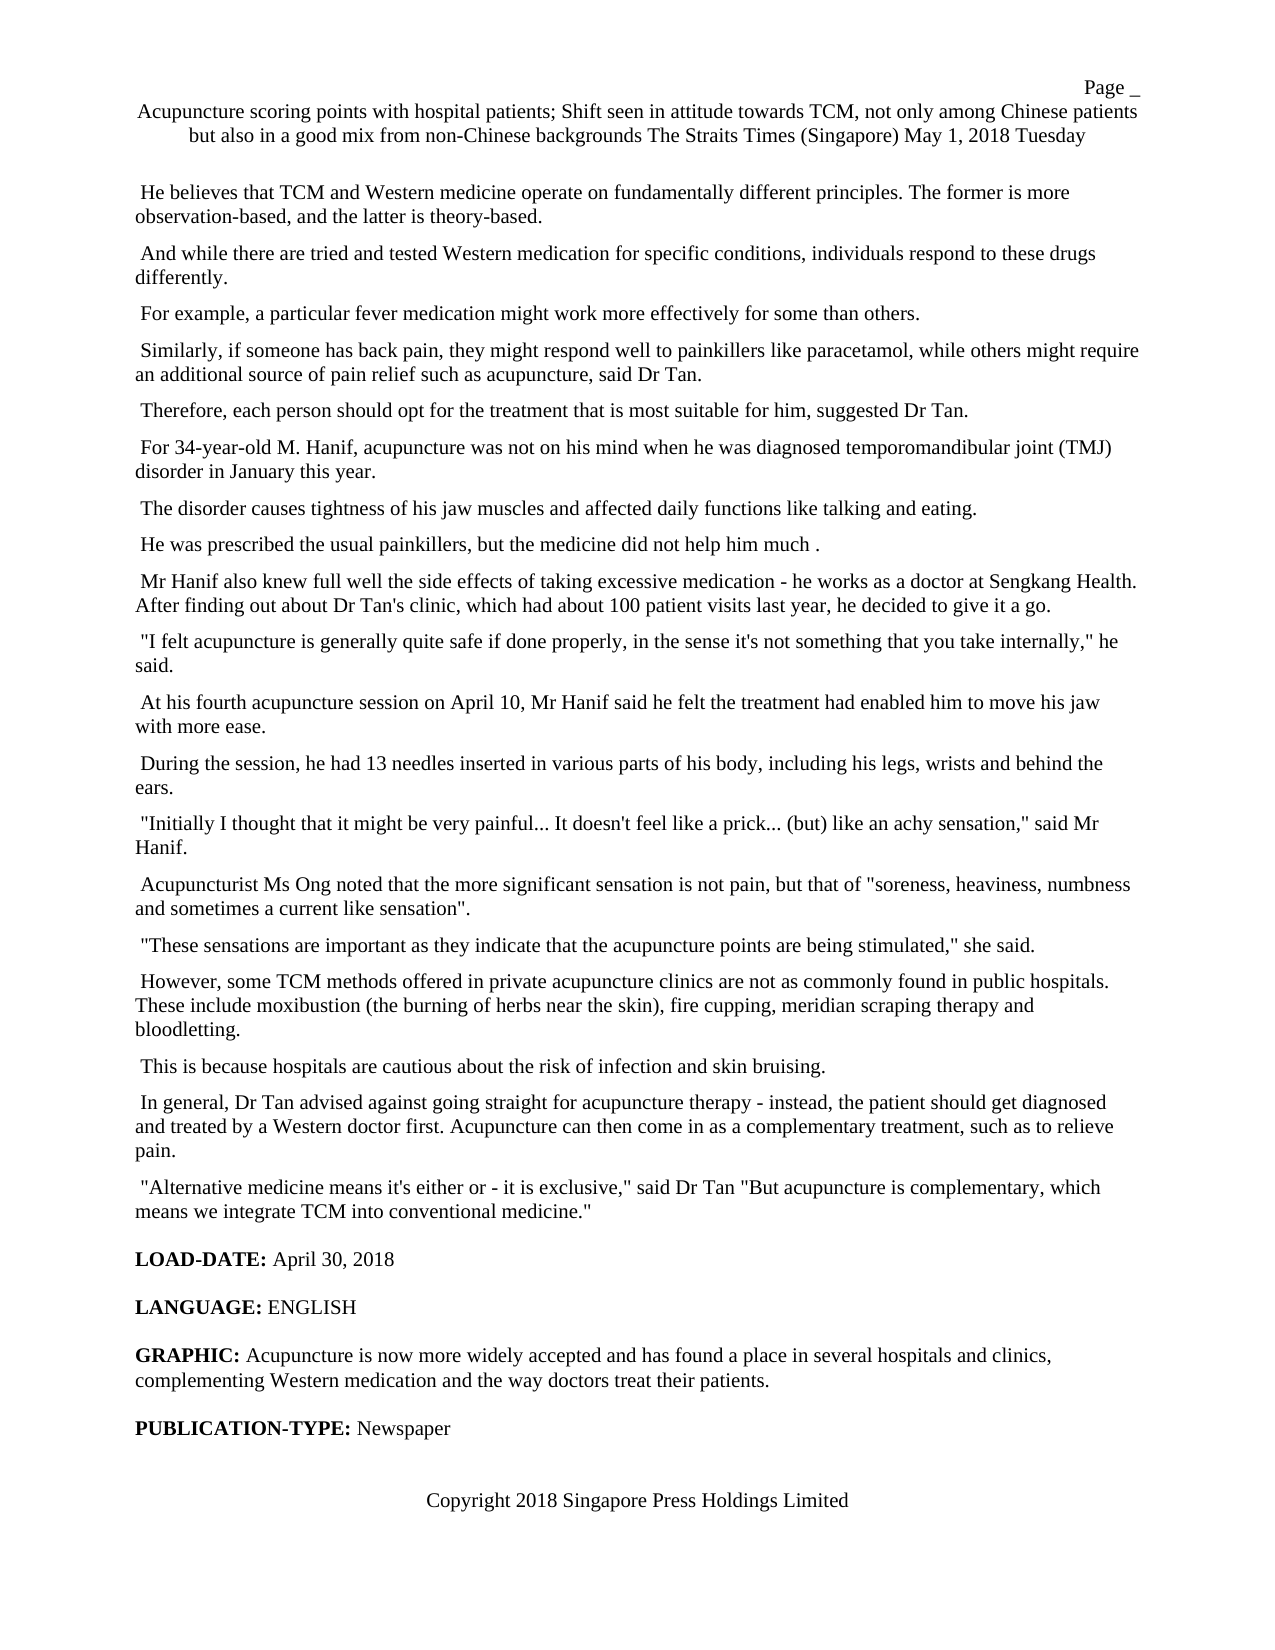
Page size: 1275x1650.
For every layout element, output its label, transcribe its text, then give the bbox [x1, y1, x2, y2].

text Similarly, if someone has back pain, they might respond well to painkillers like paracetamol, while others might require an additional source of pain relief such as acupuncture, said Dr Tan. [135, 338, 1140, 386]
text This is because hospitals are cautious about the risk of infection and skin bruising. [135, 1054, 1140, 1078]
text "I felt acupuncture is generally quite safe if done properly, in the sense it's not something that you take internally," he said. [135, 629, 1140, 677]
text PUBLICATION-TYPE: Newspaper [135, 1416, 1140, 1440]
text He was prescribed the usual painkillers, but the medicine did not help him much . [135, 532, 1140, 556]
text Mr Hanif also knew full well the side effects of taking excessive medication - he works as a doctor at Sengkang Health. After finding out about Dr Tan's clinic, which had about 100 patient visits last year, he decided to give it a go. [135, 569, 1140, 617]
text He believes that TCM and Western medicine operate on fundamentally different principles. The former is more observation-based, and the latter is theory-based. [135, 180, 1140, 228]
text However, some TCM methods offered in private acupuncture clinics are not as commonly found in public hospitals. These include moxibustion (the burning of herbs near the skin), fire cupping, meridian scraping therapy and bloodletting. [135, 969, 1140, 1041]
text "Initially I thought that it might be very painful... It doesn't feel like a prick... (but) like an achy sensation," said Mr Hanif. [135, 811, 1140, 859]
text LANGUAGE: ENGLISH [135, 1295, 1140, 1319]
text GRAPHIC: Acupuncture is now more widely accepted and has found a place in several hospitals and clinics, complementing Western medication and the way doctors treat their patients. [135, 1343, 1140, 1392]
text "These sensations are important as they indicate that the acupuncture points are being stimulated," she said. [135, 932, 1140, 957]
text Acupuncturist Ms Ong noted that the more significant sensation is not pain, but that of "soreness, heaviness, numbness and sometimes a current like sensation". [135, 872, 1140, 920]
text Therefore, each person should opt for the treatment that is most suitable for him, suggested Dr Tan. [135, 398, 1140, 422]
text The disorder causes tightness of his jaw muscles and affected daily functions like talking and eating. [135, 496, 1140, 520]
text Copyright 2018 Singapore Press Holdings Limited [135, 1488, 1140, 1512]
text And while there are tried and tested Western medication for specific conditions, individuals respond to these drugs differently. [135, 241, 1140, 289]
text At his fourth acupuncture session on April 10, Mr Hanif said he felt the treatment had enabled him to move his jaw with more ease. [135, 690, 1140, 738]
text In general, Dr Tan advised against going straight for acupuncture therapy - instead, the patient should get diagnosed and treated by a Western doctor first. Acupuncture can then come in as a complementary treatment, such as to relieve pain. [135, 1090, 1140, 1162]
text For 34-year-old M. Hanif, acupuncture was not on his mind when he was diagnosed temporomandibular joint (TMJ) disorder in January this year. [135, 435, 1140, 483]
text For example, a particular fever medication might work more effectively for some than others. [135, 301, 1140, 325]
text LOAD-DATE: April 30, 2018 [135, 1247, 1140, 1271]
text "Alternative medicine means it's either or - it is exclusive," said Dr Tan "But acupuncture is complementary, which means we integrate TCM into conventional medicine." [135, 1175, 1140, 1223]
text During the session, he had 13 needles inserted in various parts of his body, including his legs, wrists and behind the ears. [135, 751, 1140, 799]
